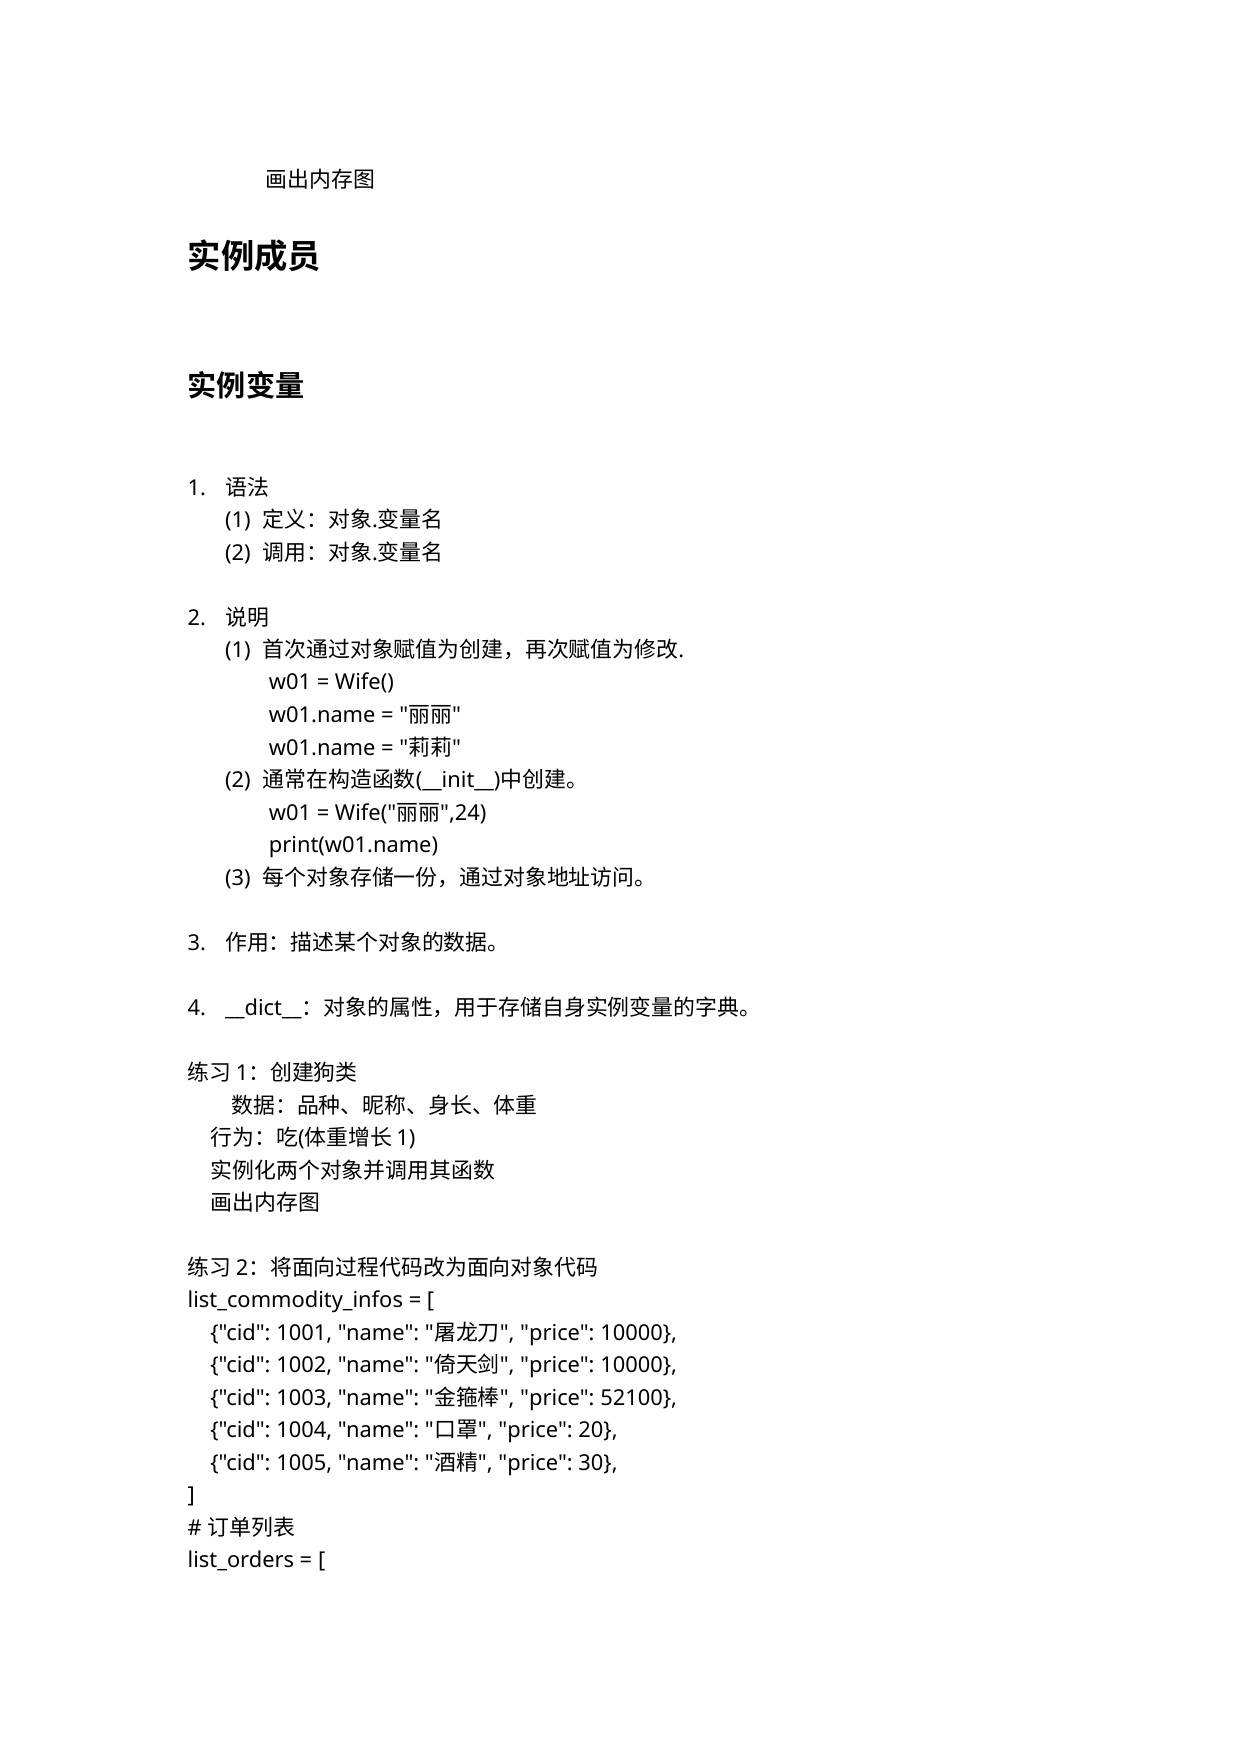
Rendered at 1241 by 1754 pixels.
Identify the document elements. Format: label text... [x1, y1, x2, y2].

list 说明 [187, 600, 1053, 632]
list w01 = Wife("丽丽",24) [269, 795, 1053, 827]
subtitle 实例变量 [187, 351, 1053, 416]
text {"cid": 1003, "name": "金箍棒", "price": 52100}, [187, 1380, 1053, 1412]
text 画出内存图 [231, 162, 1053, 194]
list print(w01.name) [269, 827, 1053, 860]
text 行为：吃(体重增长1) [187, 1120, 1053, 1152]
text 练习2：将面向过程代码改为面向对象代码 [187, 1250, 1053, 1282]
list 每个对象存储一份，通过对象地址访问。 [225, 860, 1053, 892]
list 通常在构造函数(__init__)中创建。 [225, 762, 1053, 795]
text list_orders = [ [187, 1542, 1053, 1575]
list 作用：描述某个对象的数据。 [187, 925, 1053, 957]
list w01.name = "莉莉" [269, 730, 1053, 762]
text {"cid": 1005, "name": "酒精", "price": 30}, [187, 1445, 1053, 1477]
text 画出内存图 [187, 1185, 1053, 1217]
text {"cid": 1001, "name": "屠龙刀", "price": 10000}, [187, 1315, 1053, 1347]
list w01 = Wife() [269, 665, 1053, 697]
list 语法 [187, 470, 1053, 502]
text ] [187, 1477, 1053, 1510]
list __dict__：对象的属性，用于存储自身实例变量的字典。 [187, 990, 1053, 1022]
text # 订单列表 [187, 1510, 1053, 1542]
text {"cid": 1004, "name": "口罩", "price": 20}, [187, 1412, 1053, 1445]
text 实例化两个对象并调用其函数 [187, 1152, 1053, 1185]
list 首次通过对象赋值为创建，再次赋值为修改. [225, 632, 1053, 665]
text 练习1：创建狗类 [187, 1055, 1053, 1087]
list w01.name = "丽丽" [269, 697, 1053, 730]
list 定义：对象.变量名 [225, 502, 1053, 535]
text list_commodity_infos = [ [187, 1282, 1053, 1315]
text 数据：品种、昵称、身长、体重 [187, 1087, 1053, 1120]
text {"cid": 1002, "name": "倚天剑", "price": 10000}, [187, 1347, 1053, 1380]
subtitle 实例成员 [187, 222, 1053, 287]
list 调用：对象.变量名 [225, 535, 1053, 567]
